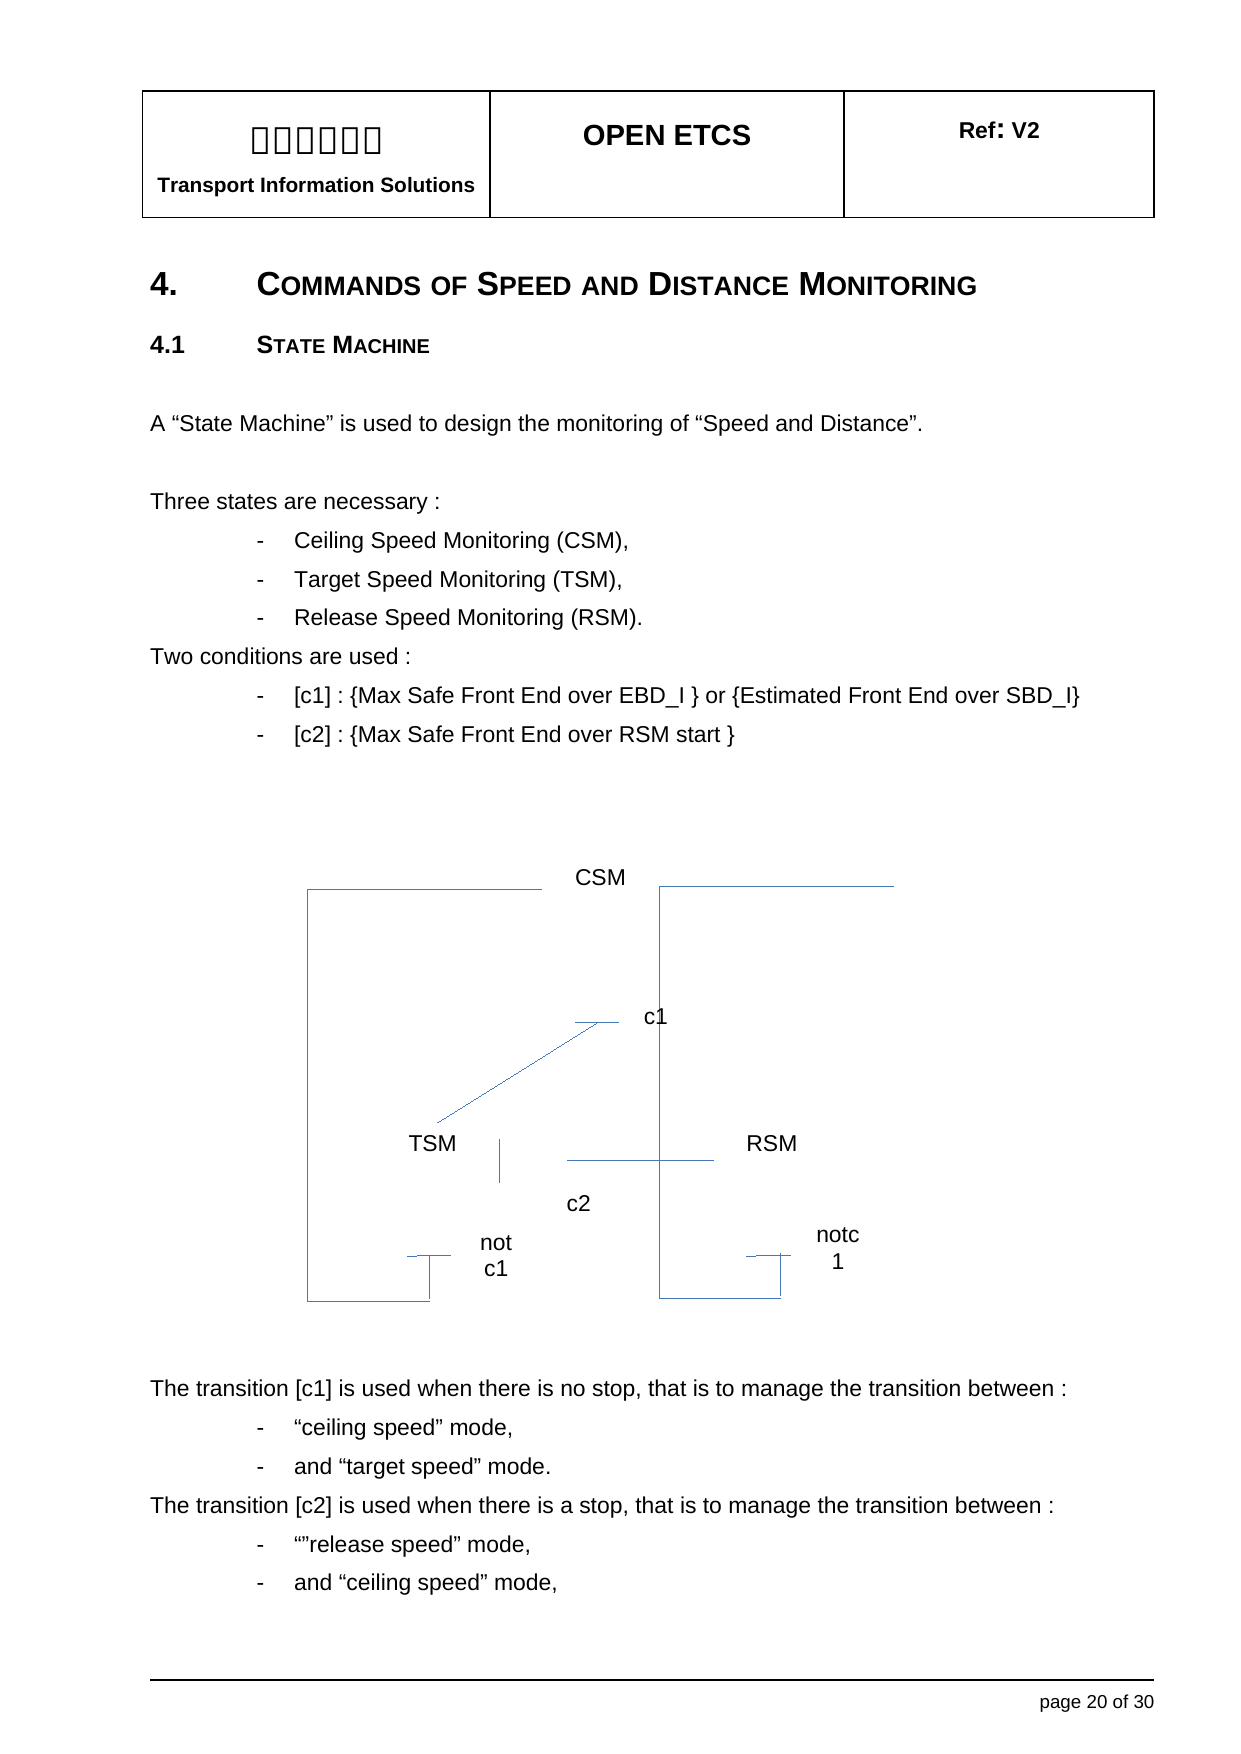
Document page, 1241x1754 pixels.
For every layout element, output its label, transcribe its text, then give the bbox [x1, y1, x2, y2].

list [c2] : {Max Safe Front End over RSM start } [256, 721, 1181, 747]
text A “State Machine” is used to design the monitoring of “Speed and Distance”. [150, 410, 1181, 436]
text Two conditions are used : [150, 643, 1181, 669]
list [c1] : {Max Safe Front End over EBD_I } or {Estimated Front End over SBD_I} [256, 682, 1181, 708]
text The transition [c1] is used when there is no stop, that is to manage the transition between : [150, 1375, 1181, 1401]
subtitle Commands of Speed and Distance Monitoring [150, 264, 1181, 302]
list Ceiling Speed Monitoring (CSM), [256, 527, 1181, 553]
text Three states are necessary : [150, 488, 1181, 514]
text The transition [c2] is used when there is a stop, that is to manage the transition between : [150, 1492, 1181, 1518]
list and “ceiling speed” mode, [256, 1569, 1181, 1596]
list and “target speed” mode. [256, 1453, 1181, 1479]
list Target Speed Monitoring (TSM), [256, 566, 1181, 592]
list Release Speed Monitoring (RSM). [256, 604, 1181, 631]
subtitle State Machine [150, 327, 1181, 359]
list “”release speed” mode, [256, 1531, 1181, 1557]
list “ceiling speed” mode, [256, 1414, 1181, 1440]
